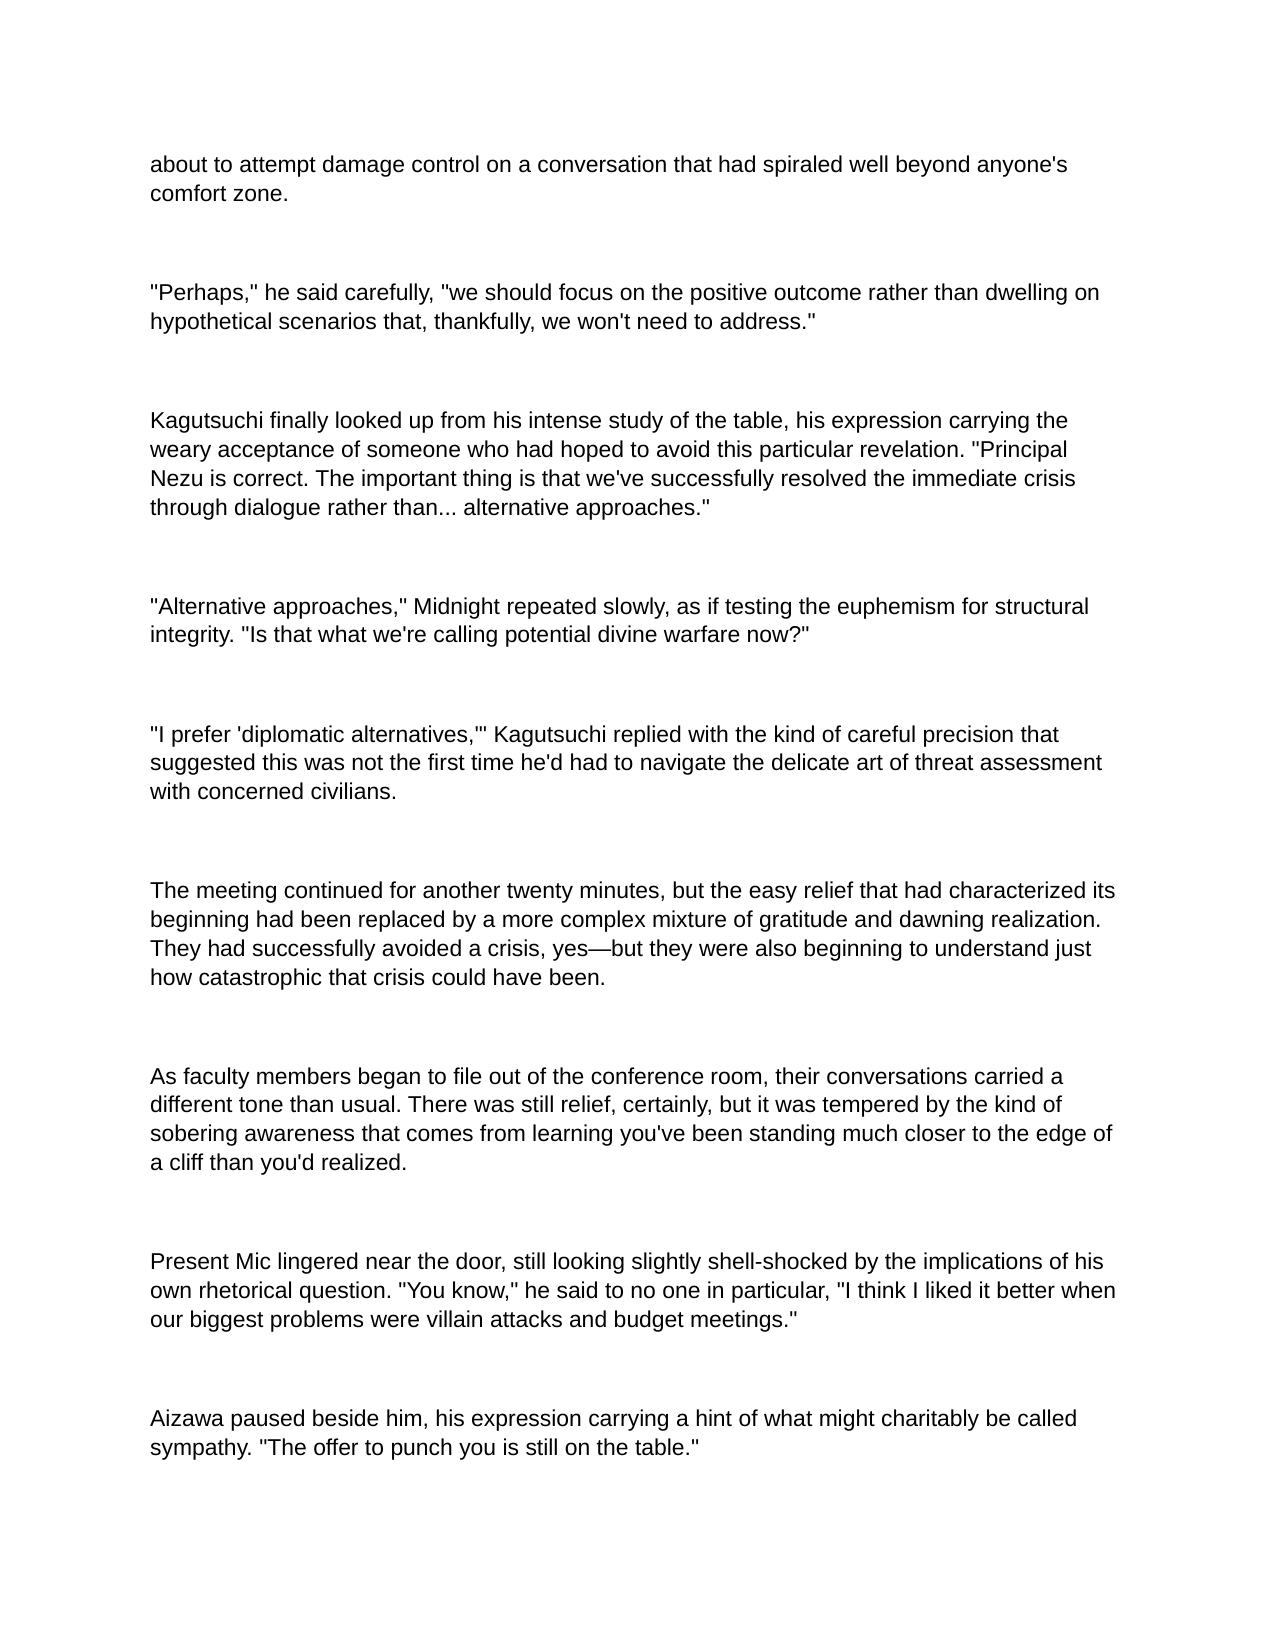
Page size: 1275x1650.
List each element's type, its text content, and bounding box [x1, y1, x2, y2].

text Present Mic lingered near the door, still looking slightly shell-shocked by the implications of his own rhetorical question. "You know," he said to no one in particular, "I think I liked it better when our biggest problems were villain attacks and budget meetings." [150, 1247, 1125, 1333]
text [150, 150, 1125, 207]
text "Alternative approaches," Midnight repeated slowly, as if testing the euphemism for structural integrity. "Is that what we're calling potential divine warfare now?" [150, 591, 1125, 649]
text Aizawa paused beside him, his expression carrying a hint of what might charitably be called sympathy. "The offer to punch you is still on the table." [150, 1403, 1125, 1461]
text "Perhaps," he said carefully, "we should focus on the positive outcome rather than dwelling on hypothetical scenarios that, thankfully, we won't need to address." [150, 278, 1125, 335]
text Kagutsuchi finally looked up from his intense study of the table, his expression carrying the weary acceptance of someone who had hoped to avoid this particular revelation. "Principal Nezu is correct. The important thing is that we've successfully resolved the immediate crisis through dialogue rather than... alternative approaches." [150, 406, 1125, 521]
text "I prefer 'diplomatic alternatives,'" Kagutsuchi replied with the kind of careful precision that suggested this was not the first time he'd had to navigate the delicate art of threat assessment with concerned civilians. [150, 719, 1125, 805]
text As faculty members began to file out of the conference room, their conversations carried a different tone than usual. There was still relief, certainly, but it was tempered by the kind of sobering awareness that comes from learning you've been standing much closer to the edge of a cliff than you'd realized. [150, 1061, 1125, 1176]
text The meeting continued for another twenty minutes, but the easy relief that had characterized its beginning had been replaced by a more complex mixture of gratitude and dawning realization. They had successfully avoided a crisis, yes—but they were also beginning to understand just how catastrophic that crisis could have been. [150, 876, 1125, 991]
